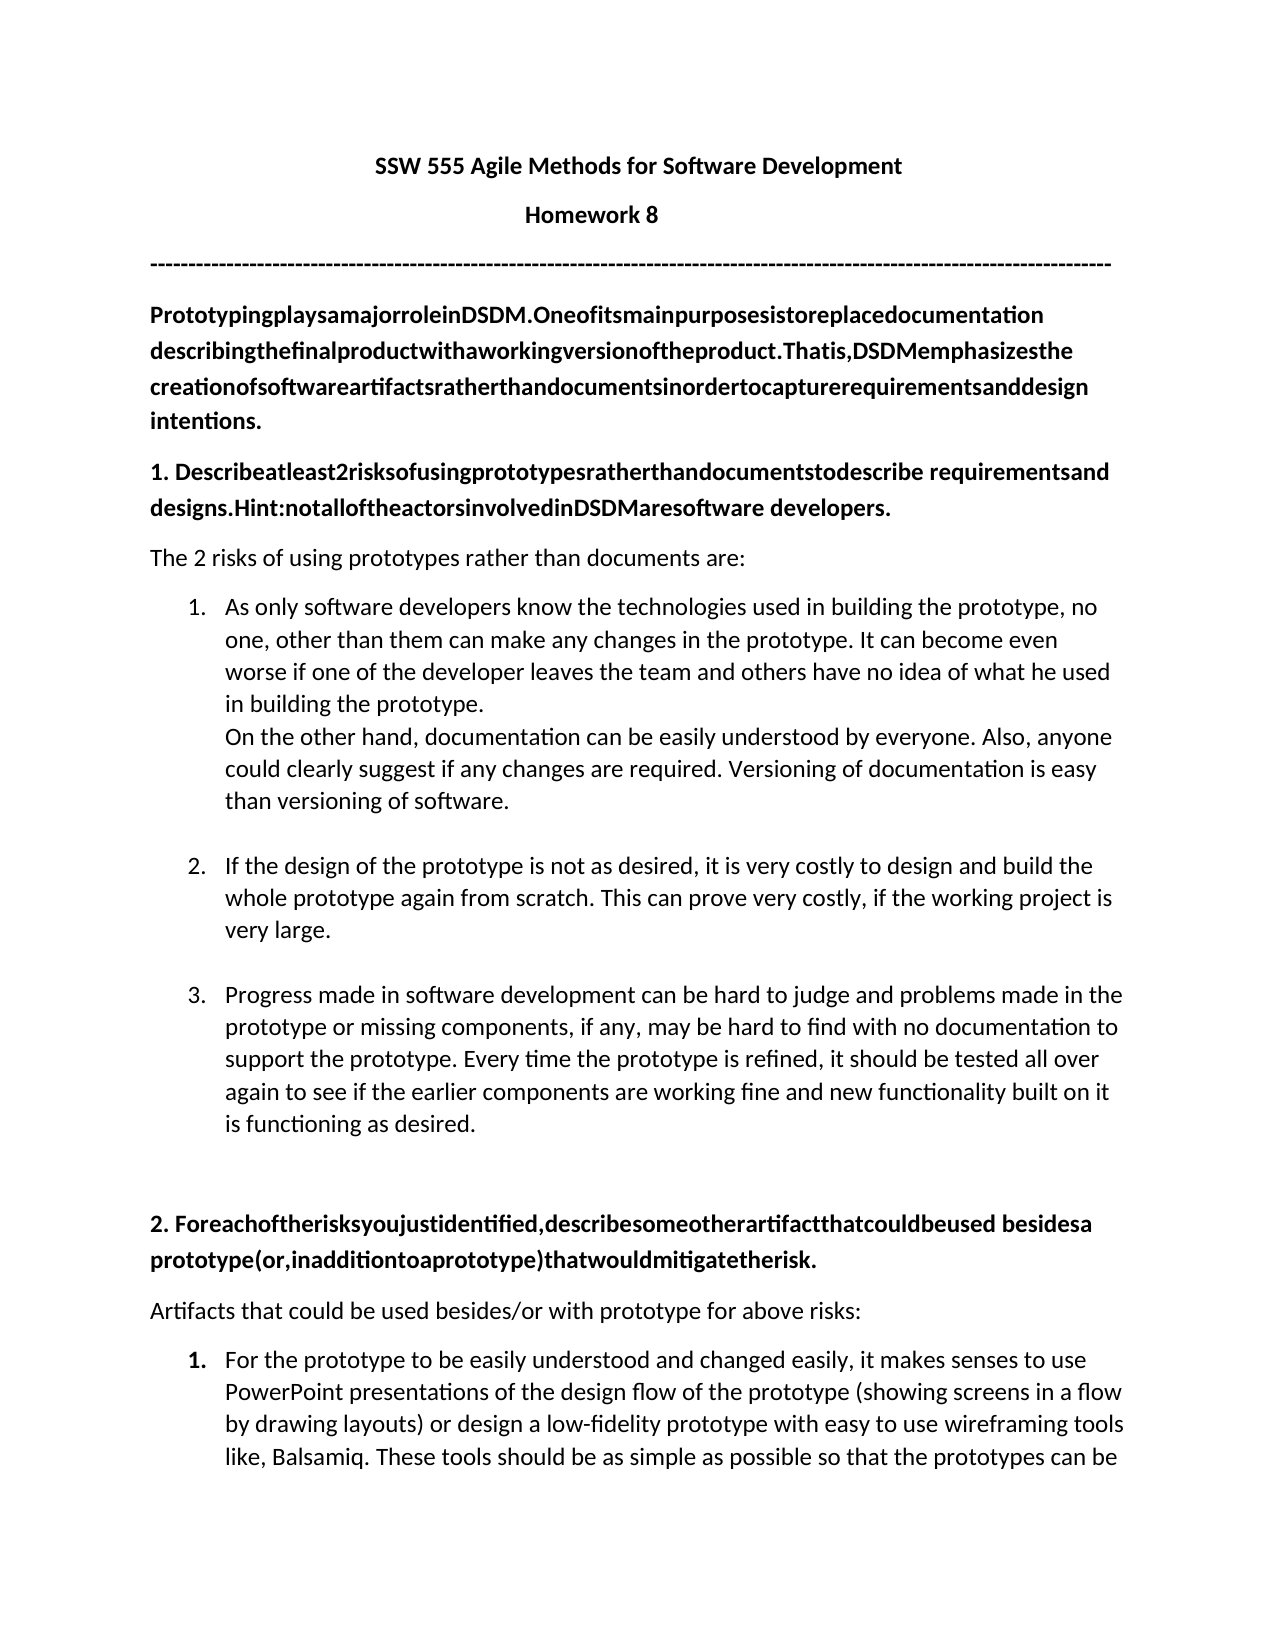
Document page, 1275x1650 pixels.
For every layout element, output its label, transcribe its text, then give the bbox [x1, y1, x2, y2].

text ------------------------------------------------------------------------------------------------------------------------------ [150, 248, 1125, 278]
text Artifacts that could be used besides/or with prototype for above risks: [150, 1295, 1125, 1325]
list On the other hand, documentation can be easily understood by everyone. Also, anyone could clearly suggest if any changes are required. Versioning of documentation is easy than versioning of software. [225, 721, 1125, 816]
text Homework 8 [525, 199, 1125, 229]
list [187, 1344, 1125, 1471]
text Prototyping plays a major role in DSDM. One of its main purposes is to replace documentation describing the final product with a working version of the product. That is, DSDM emphasizes the creation of software artifacts rather than documents in order to capture requirements and design intentions. [150, 297, 1125, 435]
list Progress made in software development can be hard to judge and problems made in the prototype or missing components, if any, may be hard to find with no documentation to support the prototype. Every time the prototype is refined, it should be tested all over again to see if the earlier components are working fine and new functionality built on it is functioning as desired. [187, 979, 1125, 1139]
text 1. Describe at least 2 risks of using prototypes rather than documents to describe requirements and designs. Hint: not all of the actors involved in DSDM are software developers. [150, 454, 1125, 524]
text 2. For each of the risks you just identified, describe some other artifact that could be used besides a prototype (or, in addition to a prototype) that would mitigate the risk. [150, 1206, 1125, 1276]
list As only software developers know the technologies used in building the prototype, no one, other than them can make any changes in the prototype. It can become even worse if one of the developer leaves the team and others have no idea of what he used in building the prototype. [187, 591, 1125, 719]
list If the design of the prototype is not as desired, it is very costly to design and build the whole prototype again from scratch. This can prove very costly, if the working project is very large. [187, 850, 1125, 945]
text SSW 555 Agile Methods for Software Development [300, 150, 1125, 181]
text The 2 risks of using prototypes rather than documents are: [150, 542, 1125, 573]
